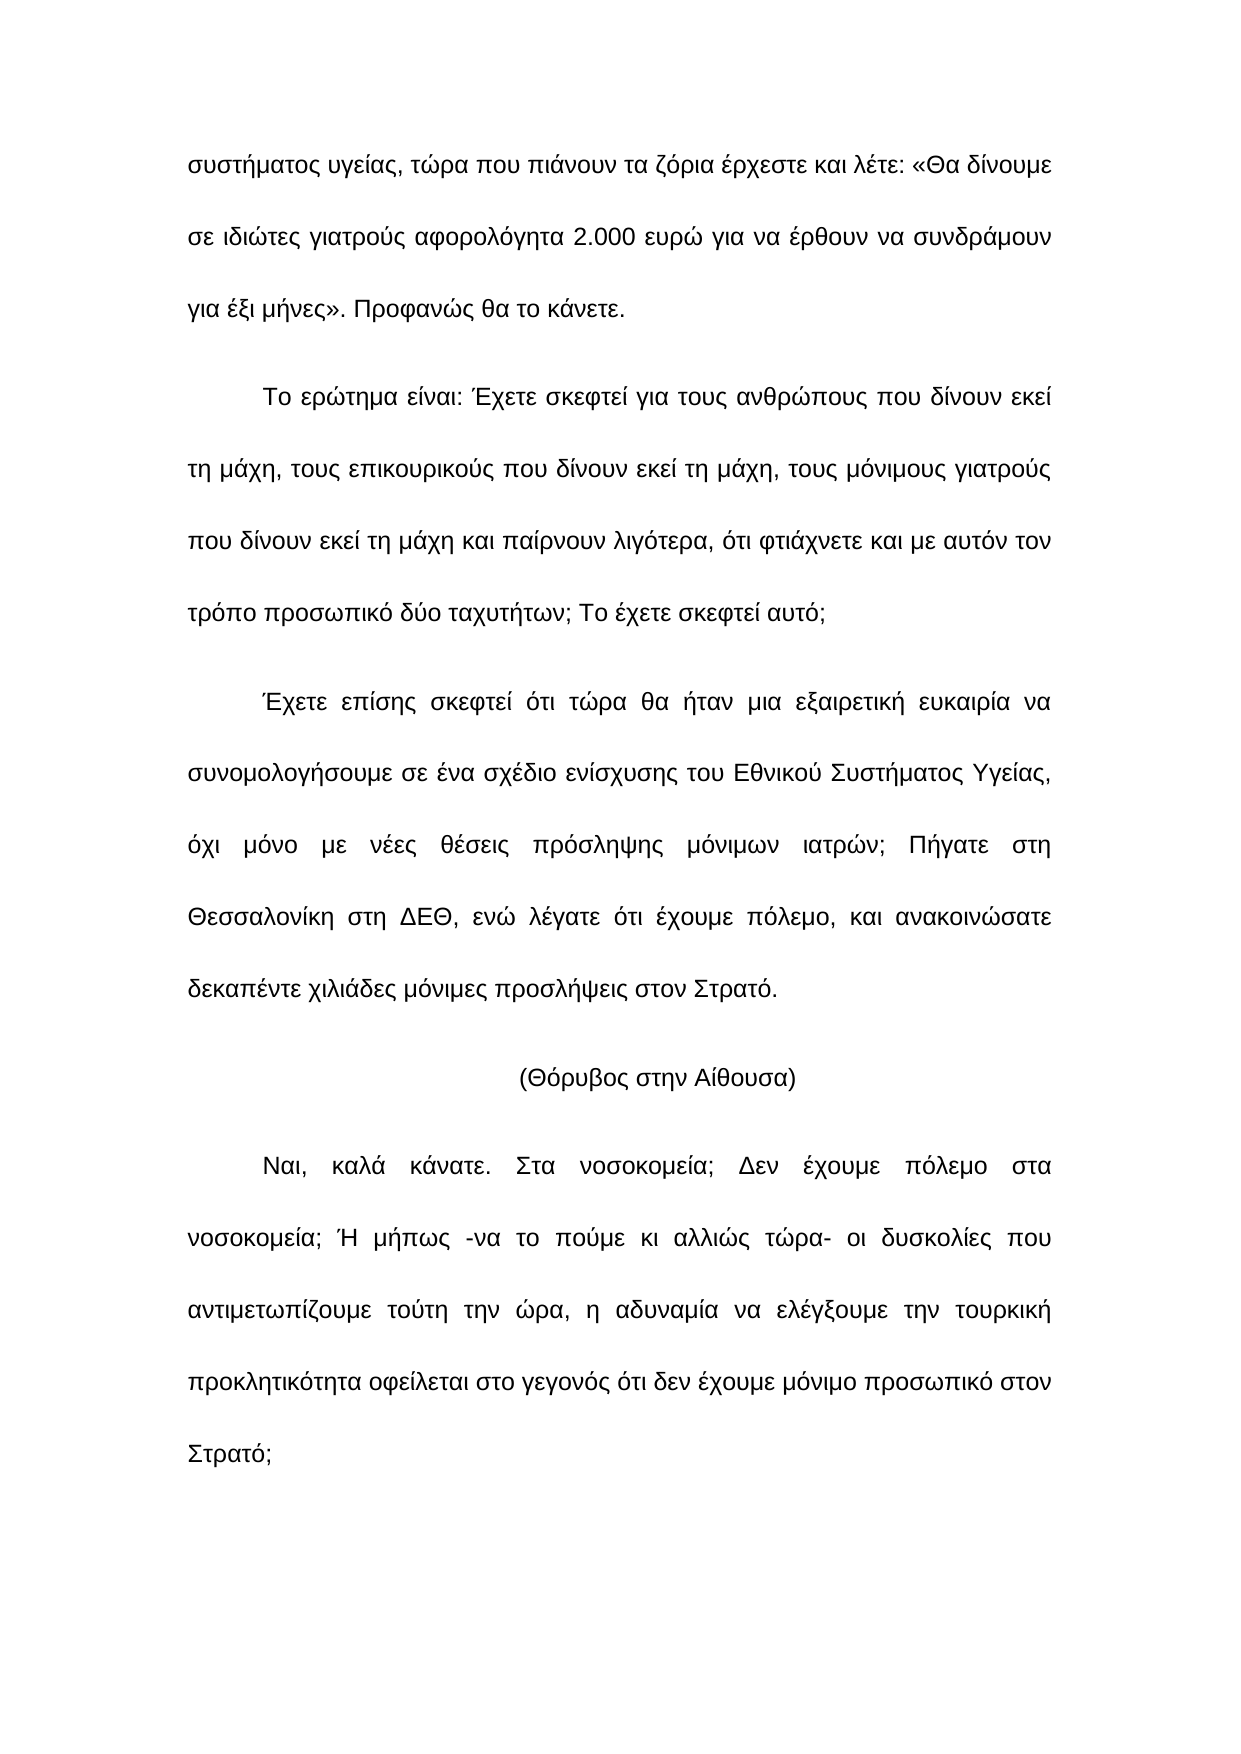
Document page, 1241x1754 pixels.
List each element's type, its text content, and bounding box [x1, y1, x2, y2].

text Ναι, καλά κάνατε. Στα νοσοκομεία; Δεν έχουμε πόλεμο στα νοσοκομεία; Ή μήπως -να το πούμε κι αλλιώς τώρα- οι δυσκολίες που αντιμετωπίζουμε τούτη την ώρα, η αδυναμία να ελέγξουμε την τουρκική προκλητικότητα οφείλεται στο γεγονός ότι δεν έχουμε μόνιμο προσωπικό στον Στρατό; [187, 1151, 1053, 1467]
text (Θόρυβος στην Αίθουσα) [187, 1062, 1053, 1091]
text Το ερώτημα είναι: Έχετε σκεφτεί για τους ανθρώπους που δίνουν εκεί τη μάχη, τους επικουρικούς που δίνουν εκεί τη μάχη, τους μόνιμους γιατρούς που δίνουν εκεί τη μάχη και παίρνουν λιγότερα, ότι φτιάχνετε και με αυτόν τον τρόπο προσωπικό δύο ταχυτήτων; Το έχετε σκεφτεί αυτό; [187, 382, 1053, 627]
text Έχετε επίσης σκεφτεί ότι τώρα θα ήταν μια εξαιρετική ευκαιρία να συνομολογήσουμε σε ένα σχέδιο ενίσχυσης του Εθνικού Συστήματος Υγείας, όχι μόνο με νέες θέσεις πρόσληψης μόνιμων ιατρών; Πήγατε στη Θεσσαλονίκη στη ΔΕΘ, ενώ λέγατε ότι έχουμε πόλεμο, και ανακοινώσατε δεκαπέντε χιλιάδες μόνιμες προσλήψεις στον Στρατό. [187, 686, 1053, 1003]
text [187, 150, 1053, 322]
